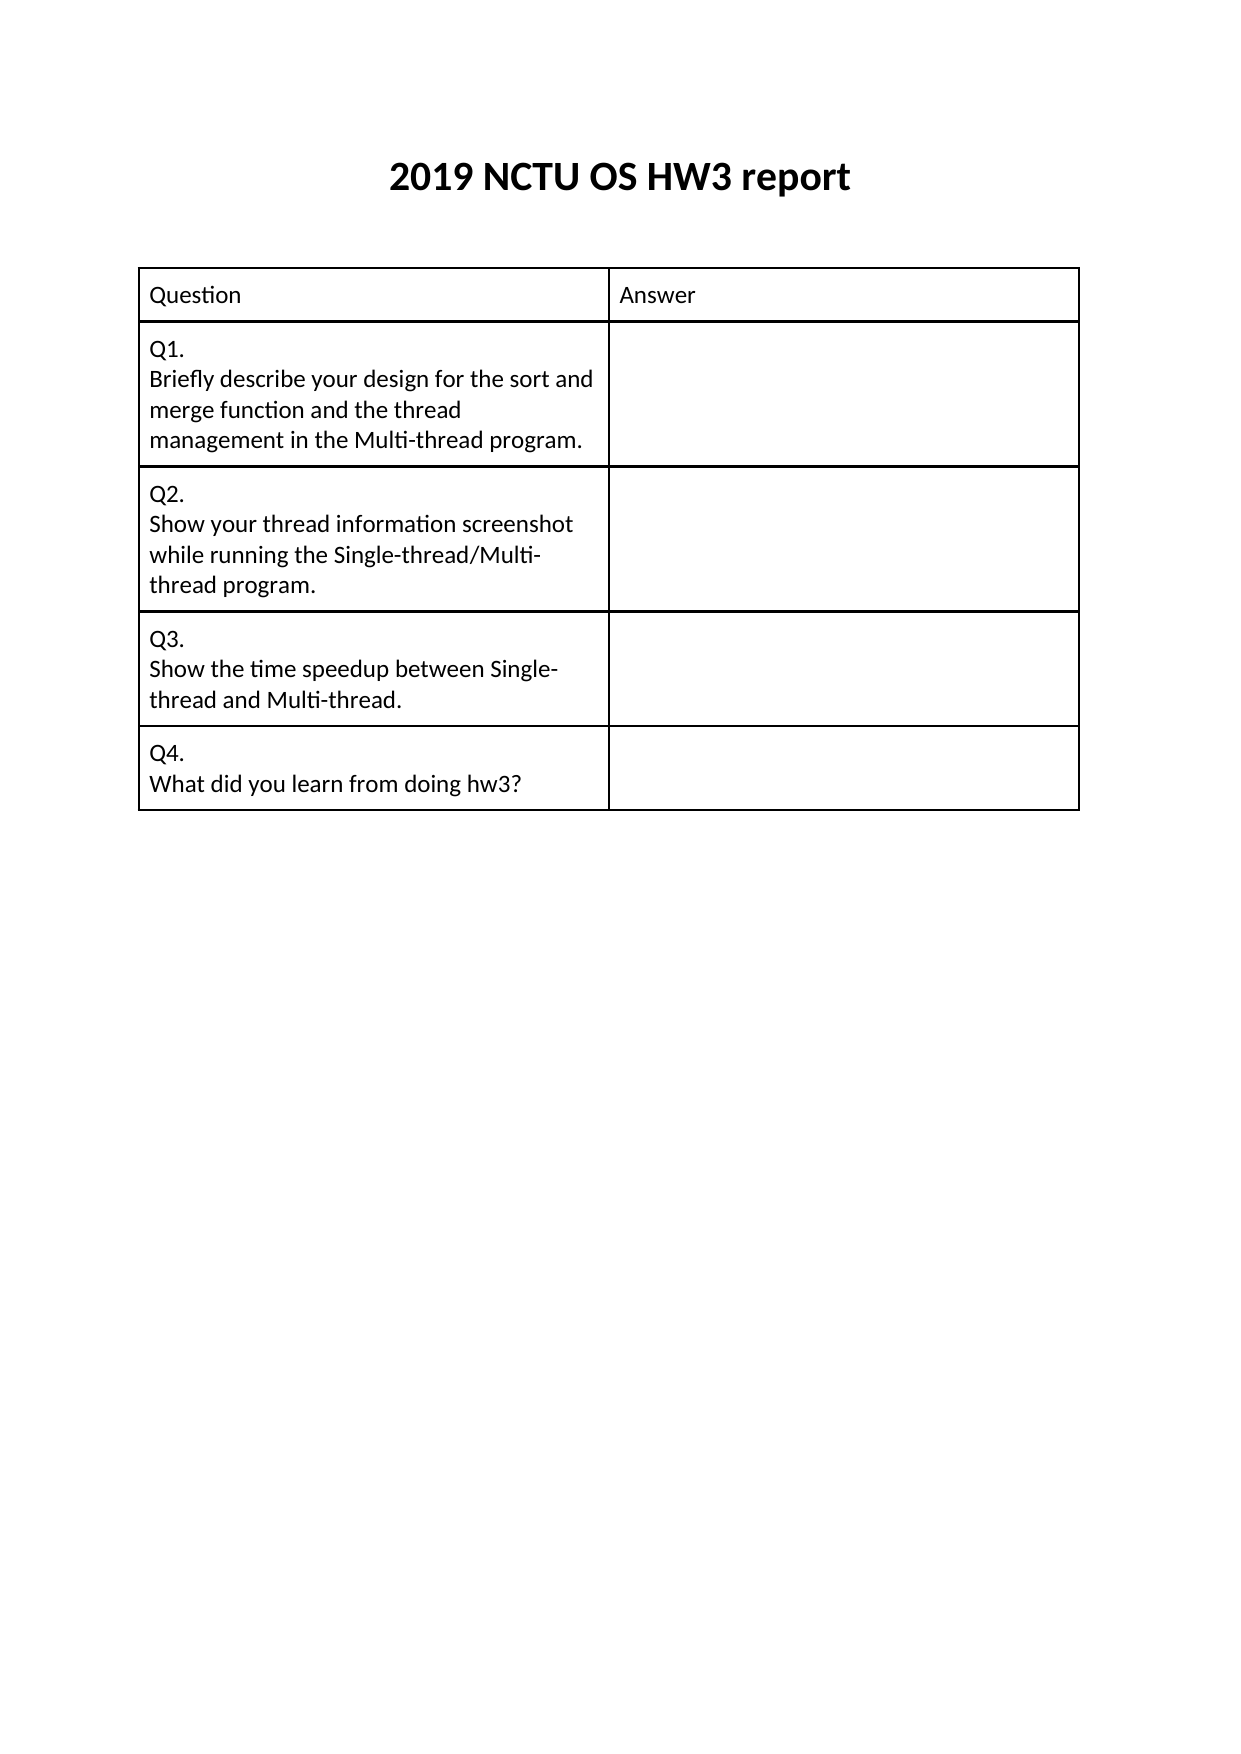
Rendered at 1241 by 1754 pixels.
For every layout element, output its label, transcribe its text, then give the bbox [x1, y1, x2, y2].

table_header Question [140, 269, 608, 320]
table_cell [610, 323, 1078, 465]
table_cell Q3. Show the time speedup between Single-thread and Multi-thread. [140, 613, 608, 725]
table_cell [610, 613, 1078, 725]
table_cell [610, 468, 1078, 610]
table_header Answer [610, 269, 1078, 320]
table_cell Q2. Show your thread information screenshot while running the Single-thread/Multi-thread program. [140, 468, 608, 610]
text 2019 NCTU OS HW3 report [150, 150, 1090, 201]
table_cell Q4. What did you learn from doing hw3? [140, 727, 608, 809]
table_cell [610, 727, 1078, 809]
table_cell Q1. Briefly describe your design for the sort and merge function and the thread management in the Multi-thread program. [140, 323, 608, 465]
